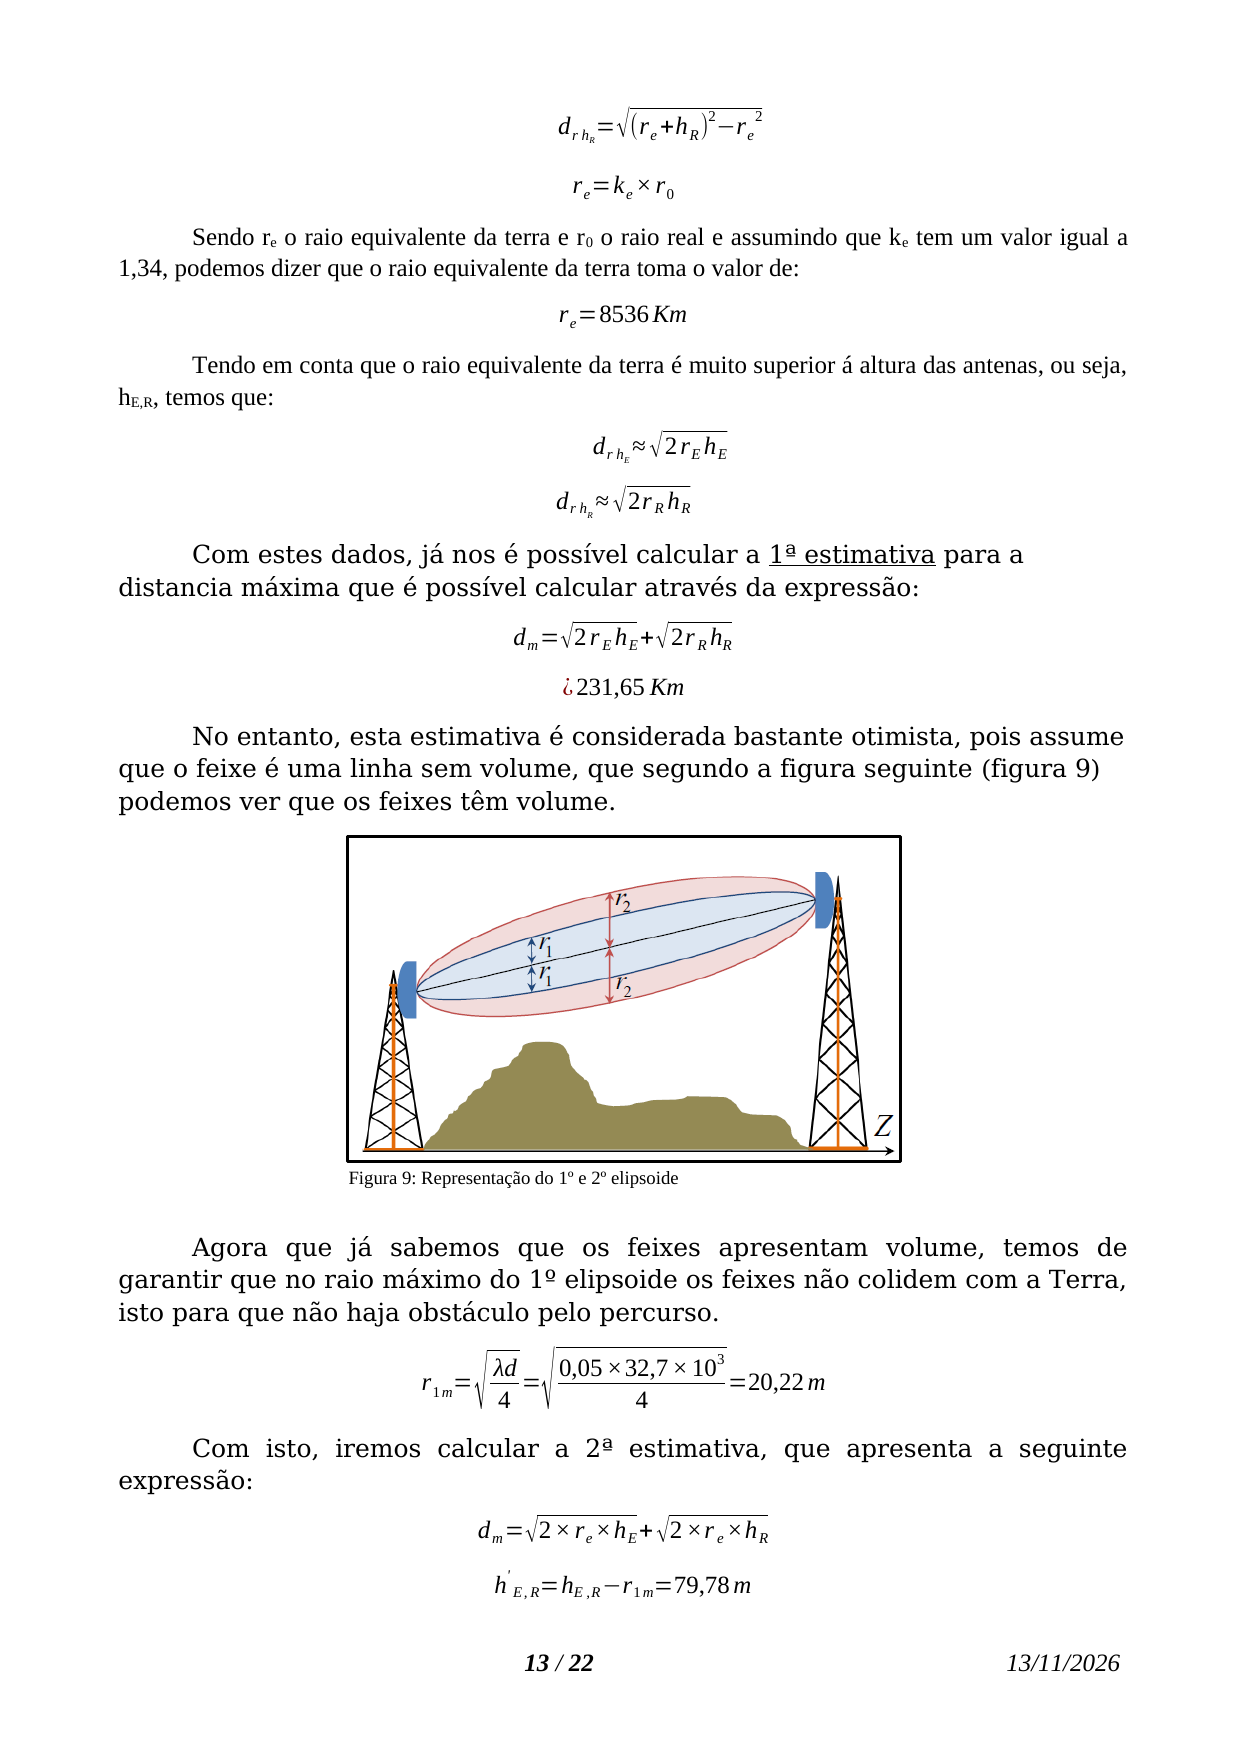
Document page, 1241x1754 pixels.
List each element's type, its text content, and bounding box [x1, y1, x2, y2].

picture [349, 838, 899, 1160]
text Agora que já sabemos que os feixes apresentam volume, temos de garantir que no raio máximo do 1º elipsoide os feixes não colidem com a Terra, isto para que não haja obstáculo pelo percurso. [118, 1232, 1128, 1327]
text Com isto, iremos calcular a 2ª estimativa, que apresenta a seguinte expressão: [118, 1432, 1128, 1495]
text No entanto, esta estimativa é considerada bastante otimista, pois assume que o feixe é uma linha sem volume, que segundo a figura seguinte (figura 9) podemos ver que os feixes têm volume. [118, 721, 1128, 816]
text Tendo em conta que o raio equivalente da terra é muito superior á altura das antenas, ou seja, hE,R, temos que: [118, 351, 1128, 410]
text Sendo re o raio equivalente da terra e r0 o raio real e assumindo que ke tem um valor igual a 1,34, podemos dizer que o raio equivalente da terra toma o valor de: [118, 222, 1128, 281]
text Com estes dados, já nos é possível calcular a 1ª estimativa para a distancia máxima que é possível calcular através da expressão: [118, 539, 1128, 601]
